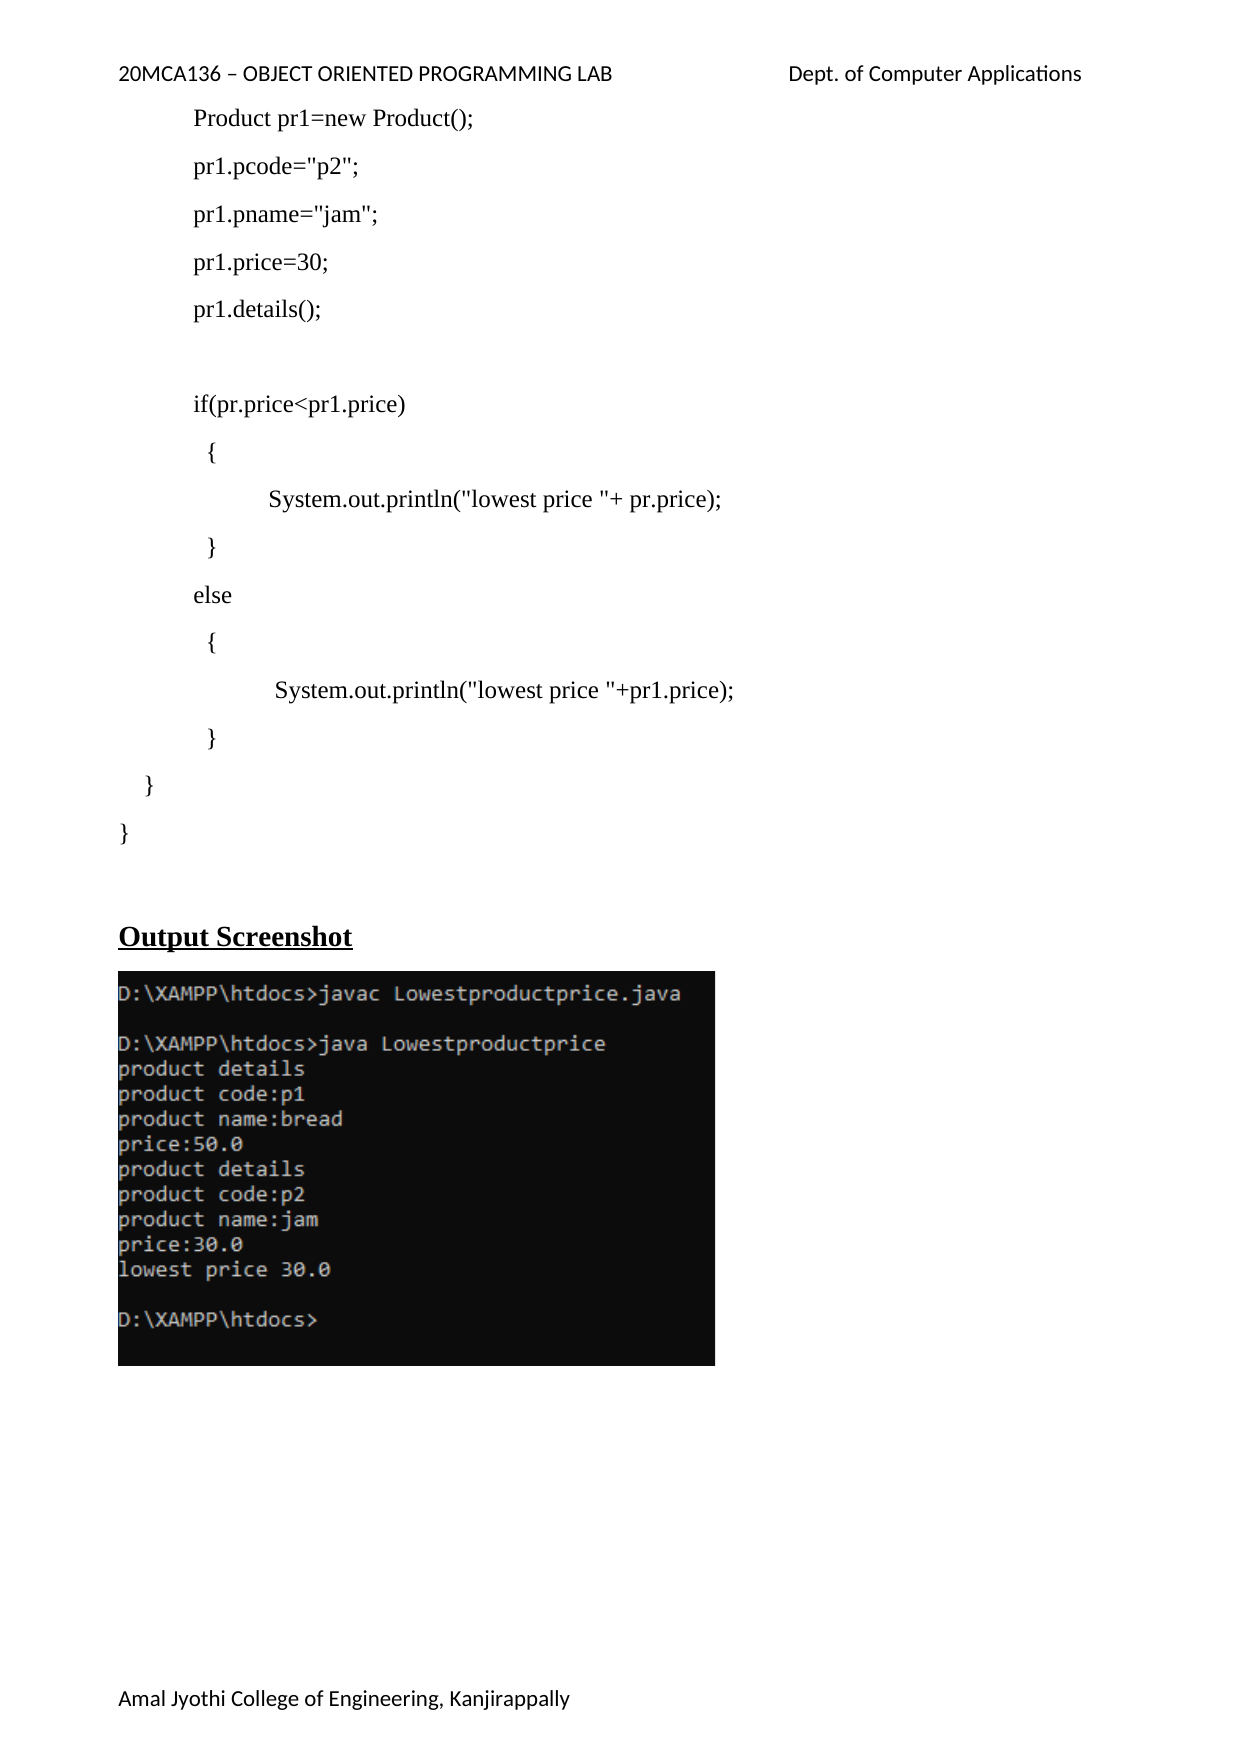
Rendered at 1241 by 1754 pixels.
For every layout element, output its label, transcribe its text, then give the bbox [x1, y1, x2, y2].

text } [118, 723, 1167, 752]
text Product pr1=new Product(); [118, 103, 1167, 132]
text pr1.pcode="p2"; [118, 151, 1167, 180]
text pr1.pname="jam"; [118, 199, 1167, 228]
text } [118, 532, 1167, 561]
text else [118, 580, 1167, 608]
text System.out.println("lowest price "+pr1.price); [118, 675, 1167, 704]
text System.out.println("lowest price "+ pr.price); [118, 484, 1167, 513]
text { [118, 627, 1167, 656]
picture [118, 971, 715, 1366]
text pr1.details(); [118, 294, 1167, 323]
text } [118, 818, 1167, 847]
text } [118, 771, 1167, 799]
text pr1.price=30; [118, 247, 1167, 275]
text Output Screenshot [118, 919, 1167, 952]
text { [118, 437, 1167, 465]
text if(pr.price<pr1.price) [118, 389, 1167, 418]
